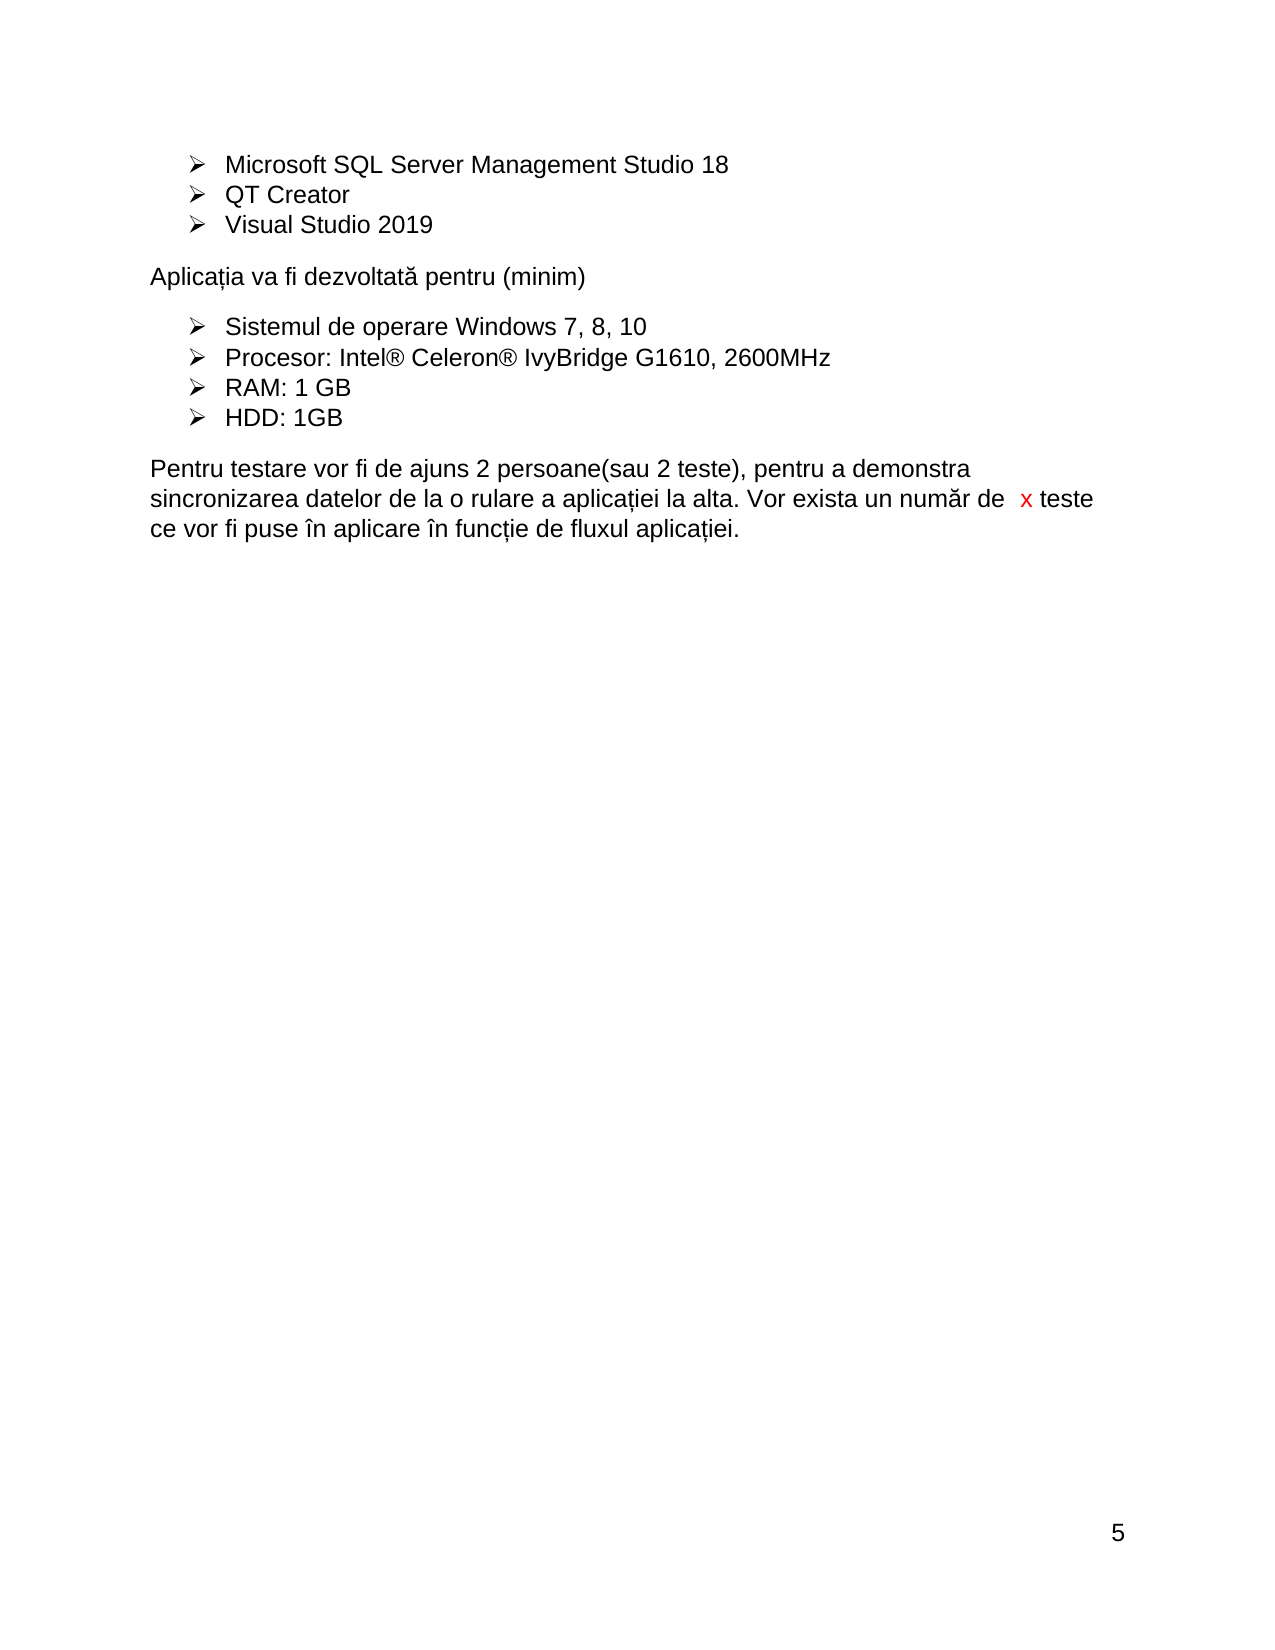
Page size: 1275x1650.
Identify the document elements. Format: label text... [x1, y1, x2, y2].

text Pentru testare vor fi de ajuns 2 persoane(sau 2 teste), pentru a demonstra sincronizarea datelor de la o rulare a aplicației la alta. Vor exista un număr de x teste ce vor fi puse în aplicare în funcție de fluxul aplicației. [150, 454, 1125, 543]
list Visual Studio 2019 [187, 210, 1125, 239]
list QT Creator [187, 180, 1125, 209]
list HDD: 1GB [187, 403, 1125, 432]
list RAM: 1 GB [187, 373, 1125, 402]
list Sistemul de operare Windows 7, 8, 10 [187, 312, 1125, 341]
list Microsoft SQL Server Management Studio 18 [187, 150, 1125, 179]
text Aplicația va fi dezvoltată pentru (minim) [150, 261, 1125, 290]
list Procesor: Intel® Celeron® IvyBridge G1610, 2600MHz [187, 343, 1125, 371]
